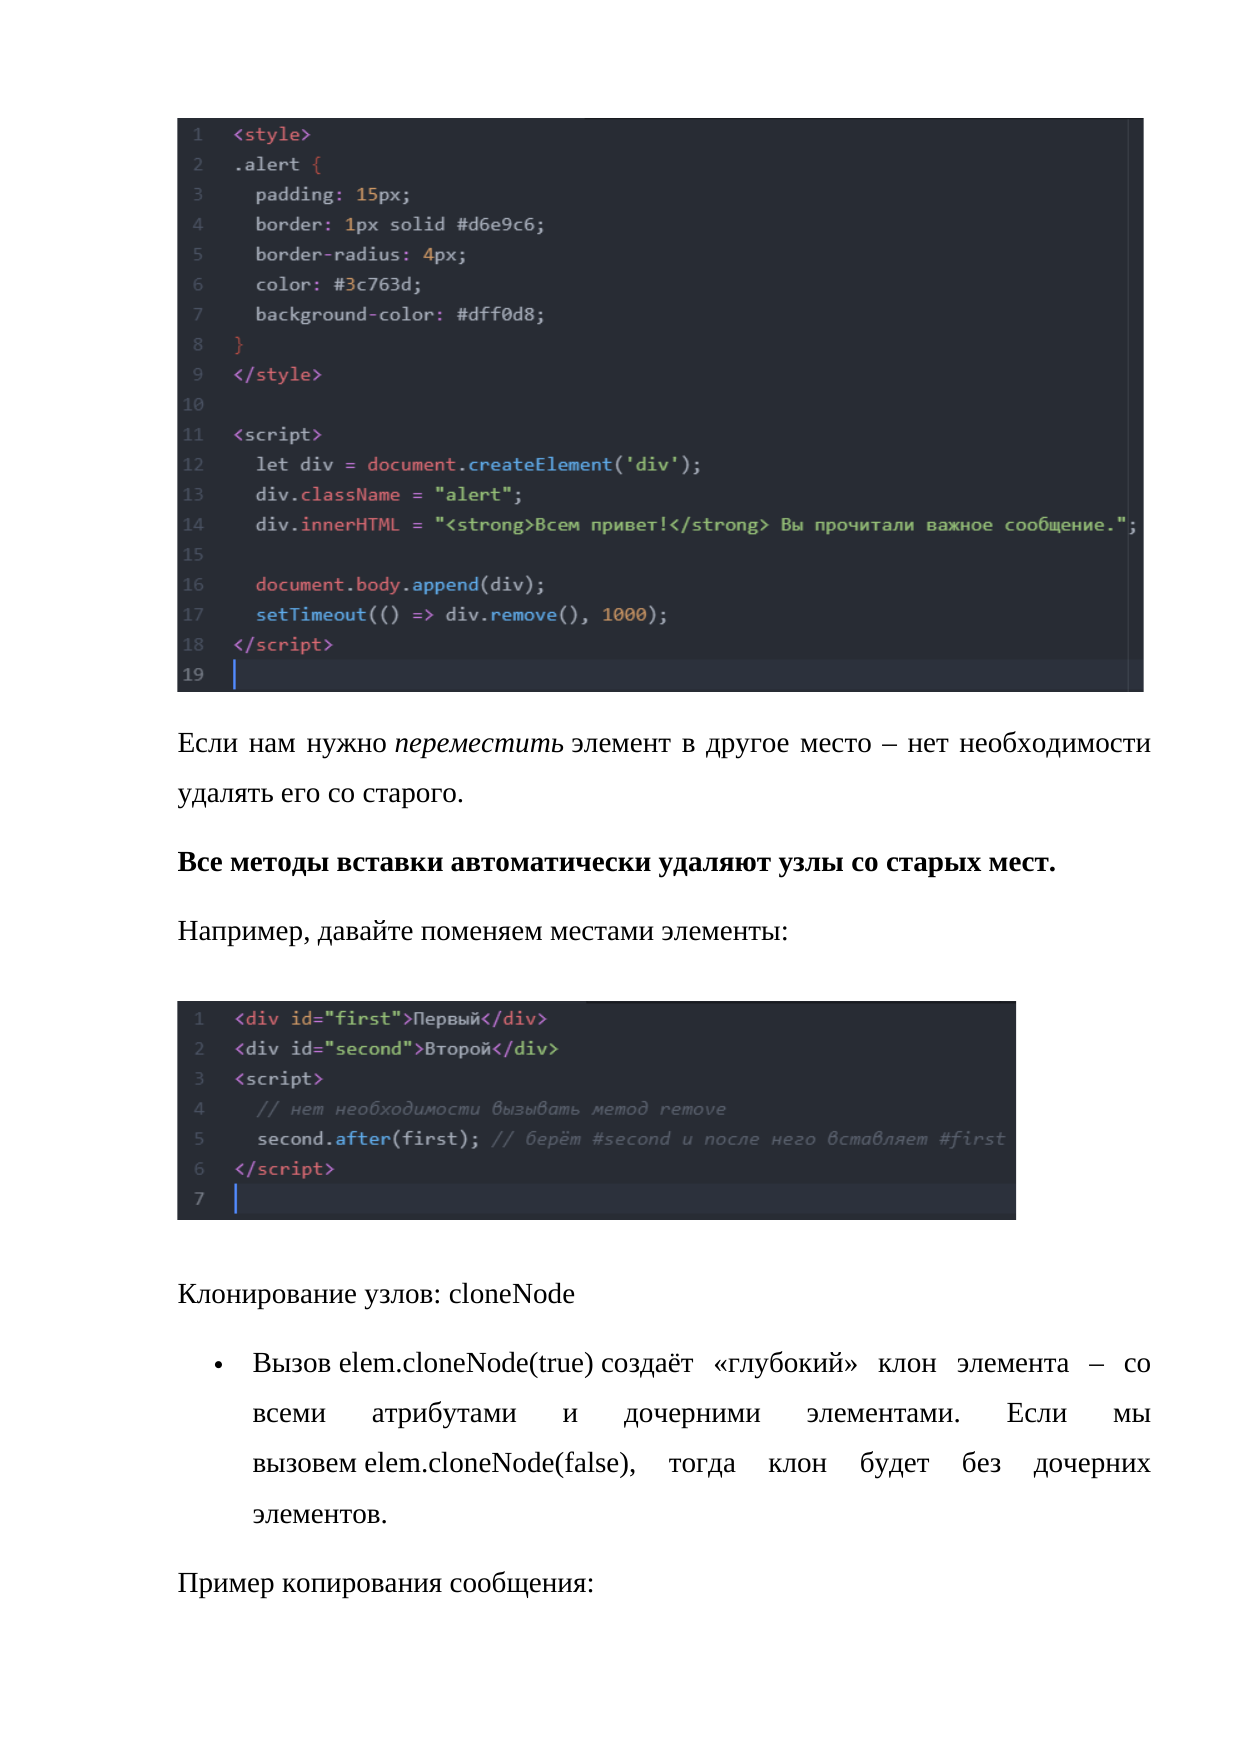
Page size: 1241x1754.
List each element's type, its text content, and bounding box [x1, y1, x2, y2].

list Вызов elem.cloneNode(true) создаёт «глубокий» клон элемента – со всеми атрибутами и дочерними элементами. Если мы вызовем elem.cloneNode(false), тогда клон будет без дочерних элементов. [215, 1345, 1152, 1529]
text Все методы вставки автоматически удаляют узлы со старых мест. [177, 844, 1152, 878]
text Если нам нужно переместить элемент в другое место – нет необходимости удалять его со старого. [177, 725, 1152, 809]
picture [177, 1001, 1017, 1220]
text Например, давайте поменяем местами элементы: [177, 913, 1152, 947]
text Пример копирования сообщения: [177, 1565, 1152, 1598]
picture [177, 118, 1144, 692]
subtitle Клонирование узлов: cloneNode [177, 1276, 1152, 1309]
